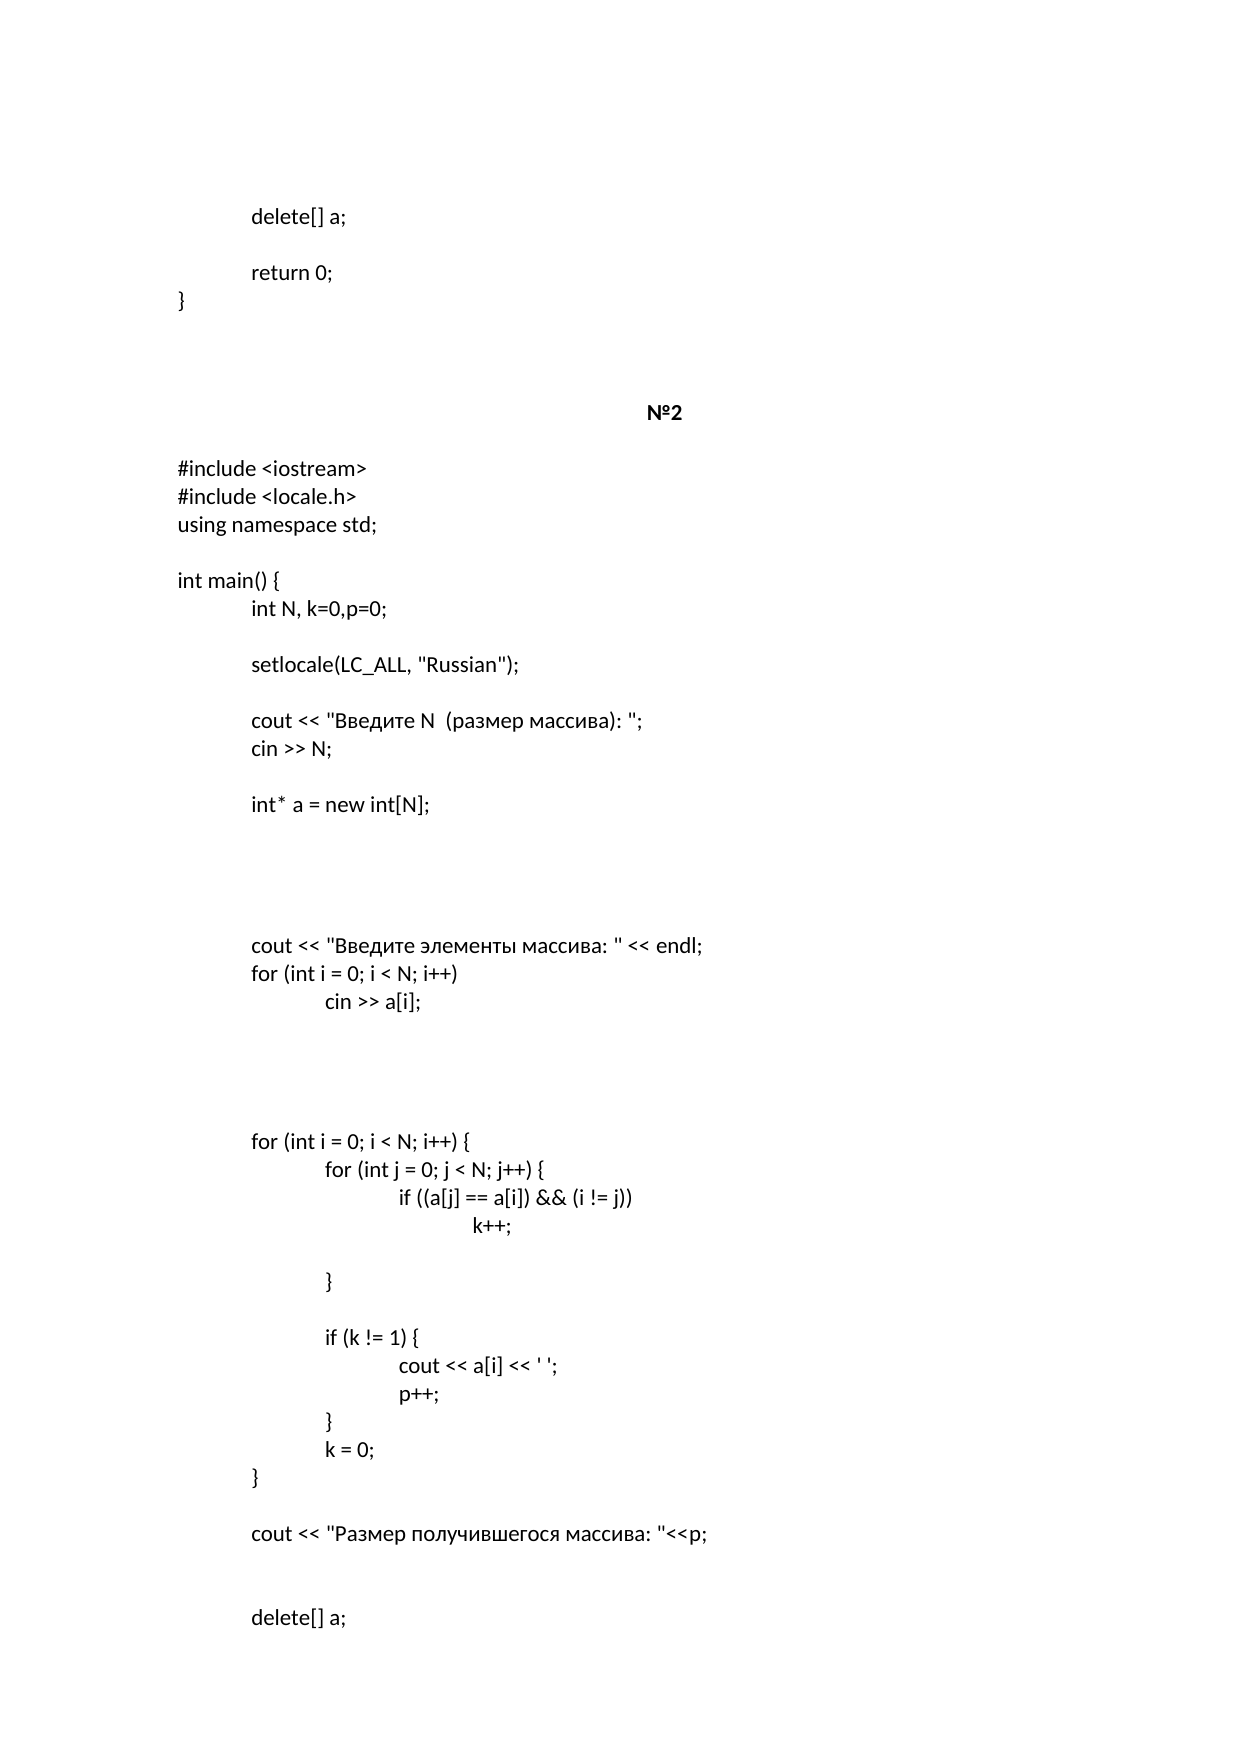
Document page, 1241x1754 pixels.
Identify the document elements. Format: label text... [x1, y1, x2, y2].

text if ((a[j] == a[i]) && (i != j)) [177, 1183, 1152, 1211]
text int main() { [177, 566, 1152, 594]
text for (int j = 0; j < N; j++) { [177, 1155, 1152, 1183]
text if (k != 1) { [177, 1323, 1152, 1351]
text k = 0; [177, 1435, 1152, 1463]
text cout << a[i] << ' '; [177, 1351, 1152, 1379]
text int* a = new int[N]; [177, 791, 1152, 819]
text return 0; [177, 258, 1152, 286]
text cin >> a[i]; [177, 987, 1152, 1015]
text p++; [177, 1379, 1152, 1407]
text delete[] a; [177, 202, 1152, 230]
text k++; [177, 1211, 1152, 1239]
text cout << "Введите N (размер массива): "; [177, 707, 1152, 734]
text for (int i = 0; i < N; i++) { [177, 1127, 1152, 1155]
text } [177, 286, 1152, 314]
text using namespace std; [177, 510, 1152, 538]
text №2 [177, 398, 1152, 426]
text int N, k=0,p=0; [177, 594, 1152, 622]
text } [177, 1267, 1152, 1295]
text #include <iostream> [177, 454, 1152, 482]
text delete[] a; [177, 1603, 1152, 1631]
text cout << "Введите элементы массива: " << endl; [177, 931, 1152, 959]
text } [177, 1407, 1152, 1435]
text #include <locale.h> [177, 482, 1152, 510]
text for (int i = 0; i < N; i++) [177, 959, 1152, 987]
text } [177, 1463, 1152, 1491]
text cin >> N; [177, 734, 1152, 763]
text cout << "Размер получившегося массива: "<<p; [177, 1519, 1152, 1547]
text setlocale(LC_ALL, "Russian"); [177, 651, 1152, 678]
